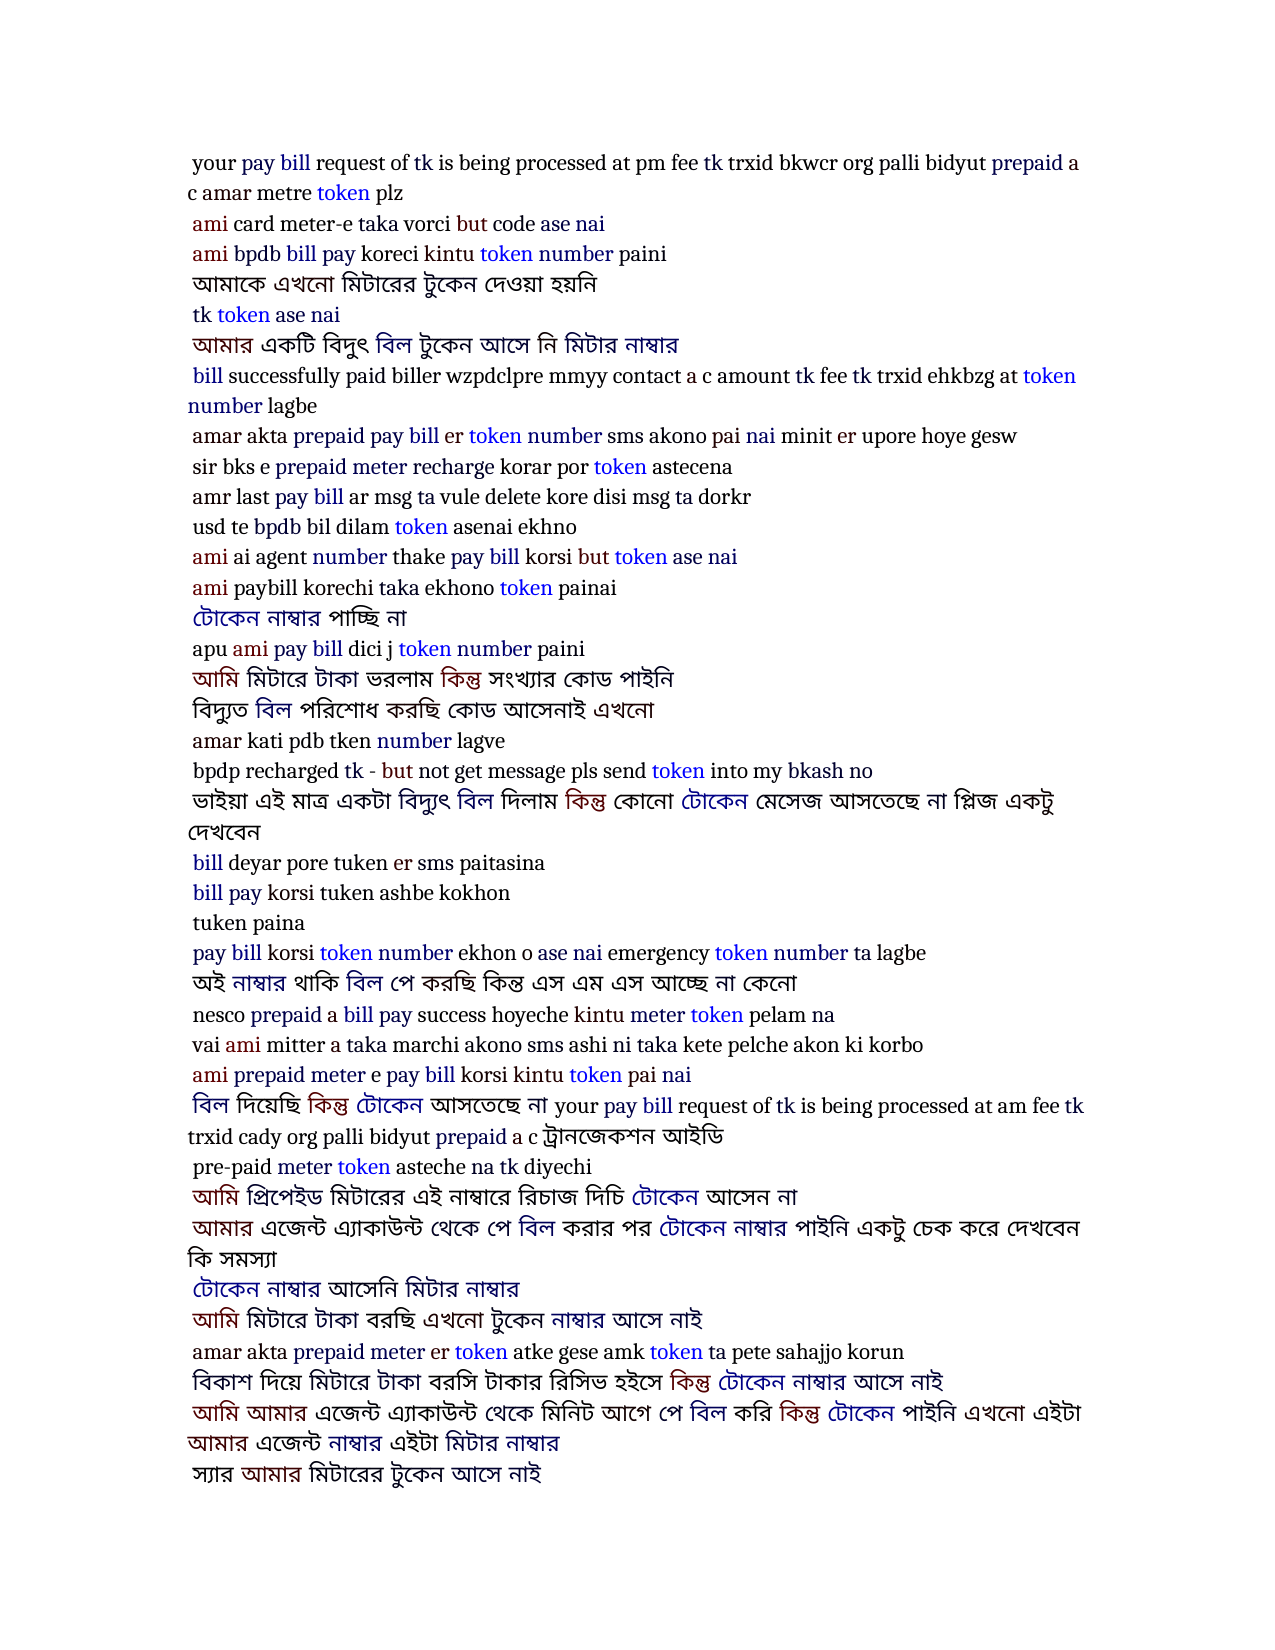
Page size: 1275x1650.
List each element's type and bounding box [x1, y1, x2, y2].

text [187, 150, 1087, 1488]
